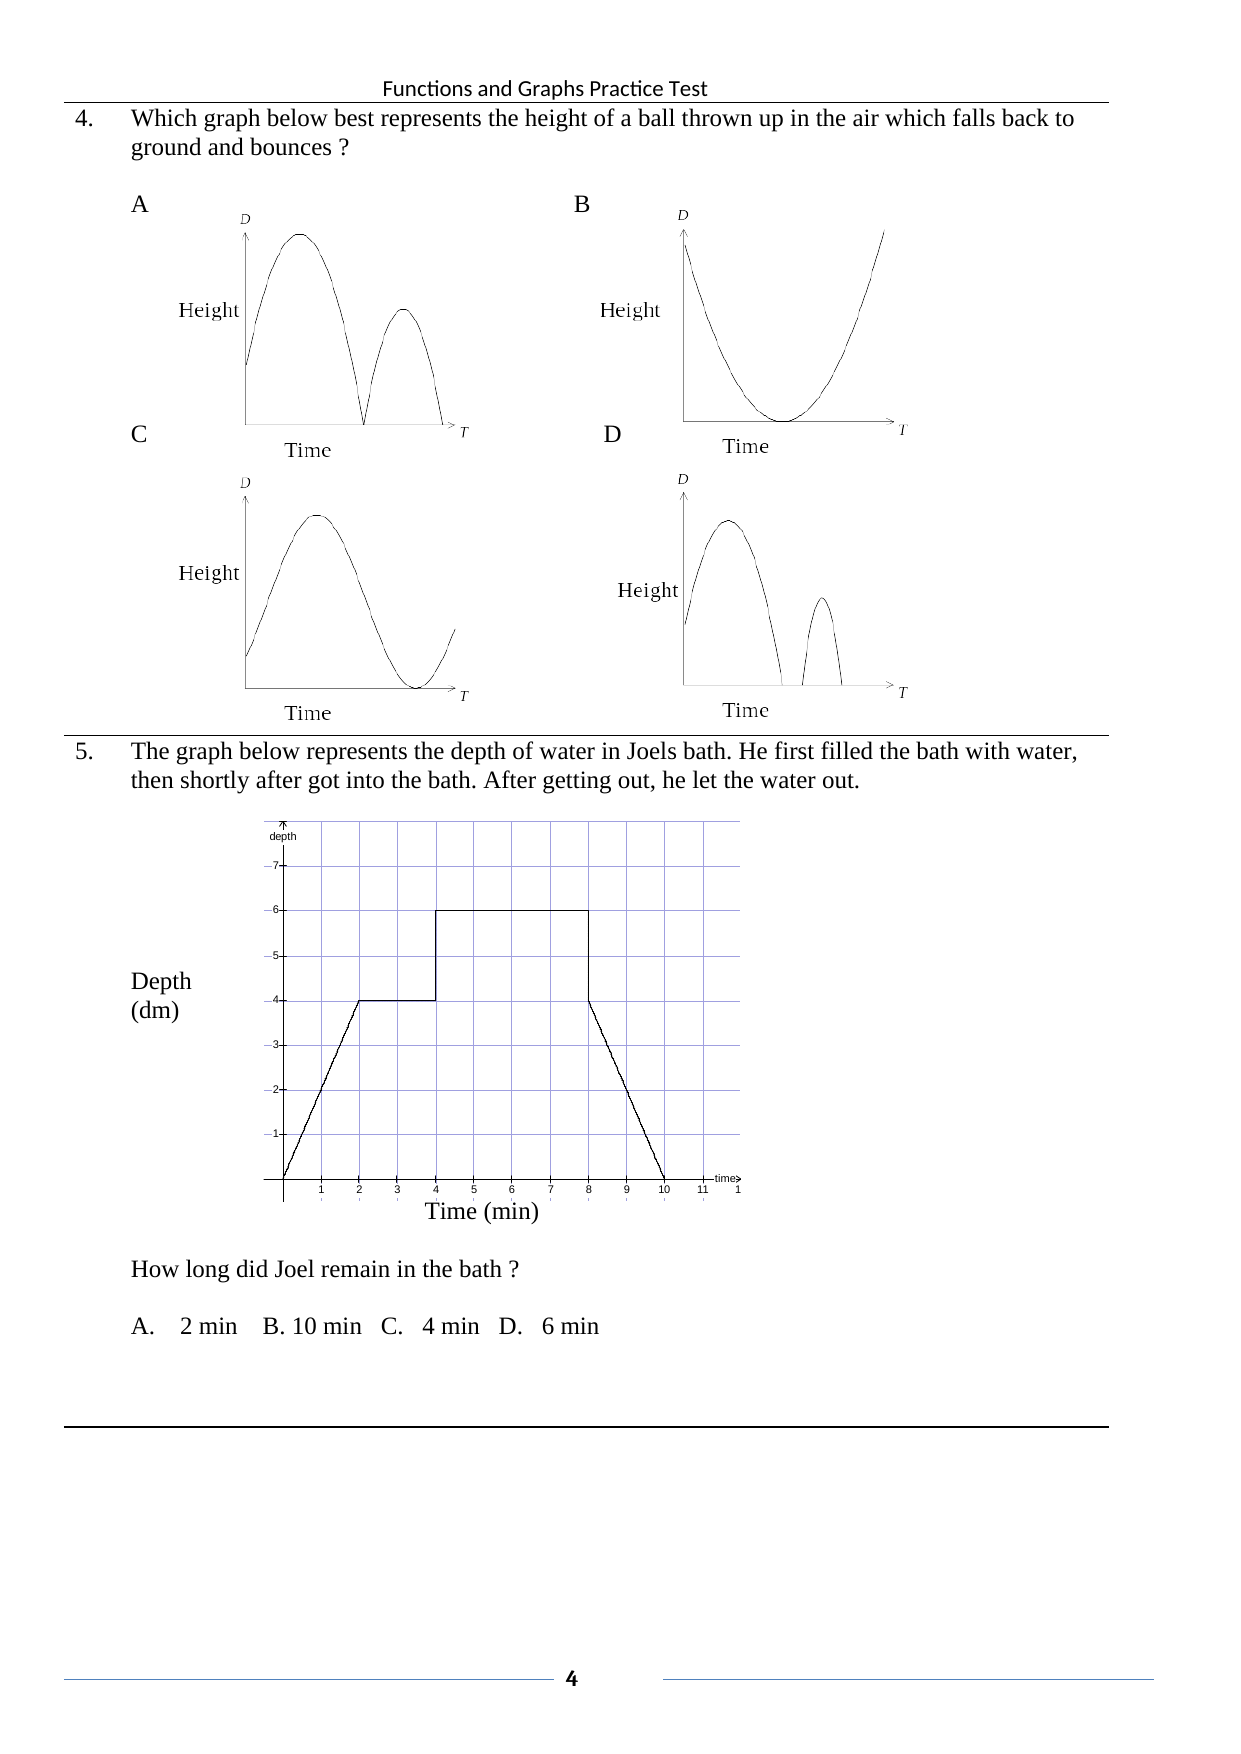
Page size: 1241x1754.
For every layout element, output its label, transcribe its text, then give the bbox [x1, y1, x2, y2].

table_cell 5. [64, 736, 119, 1426]
table_cell Which graph below best represents the height of a ball thrown up in the air which falls back to ground and bounces ? A B C D [119, 103, 1109, 735]
table_cell 4. [64, 103, 119, 735]
table_cell The graph below represents the depth of water in Joels bath. He first filled the bath with water, then shortly after got into the bath. After getting out, he let the water out. Depth (dm) Time (min) How long did Joel remain in the bath ? A. 2 min B. 10 min C. 4 min D. 6 min [119, 736, 1109, 1426]
